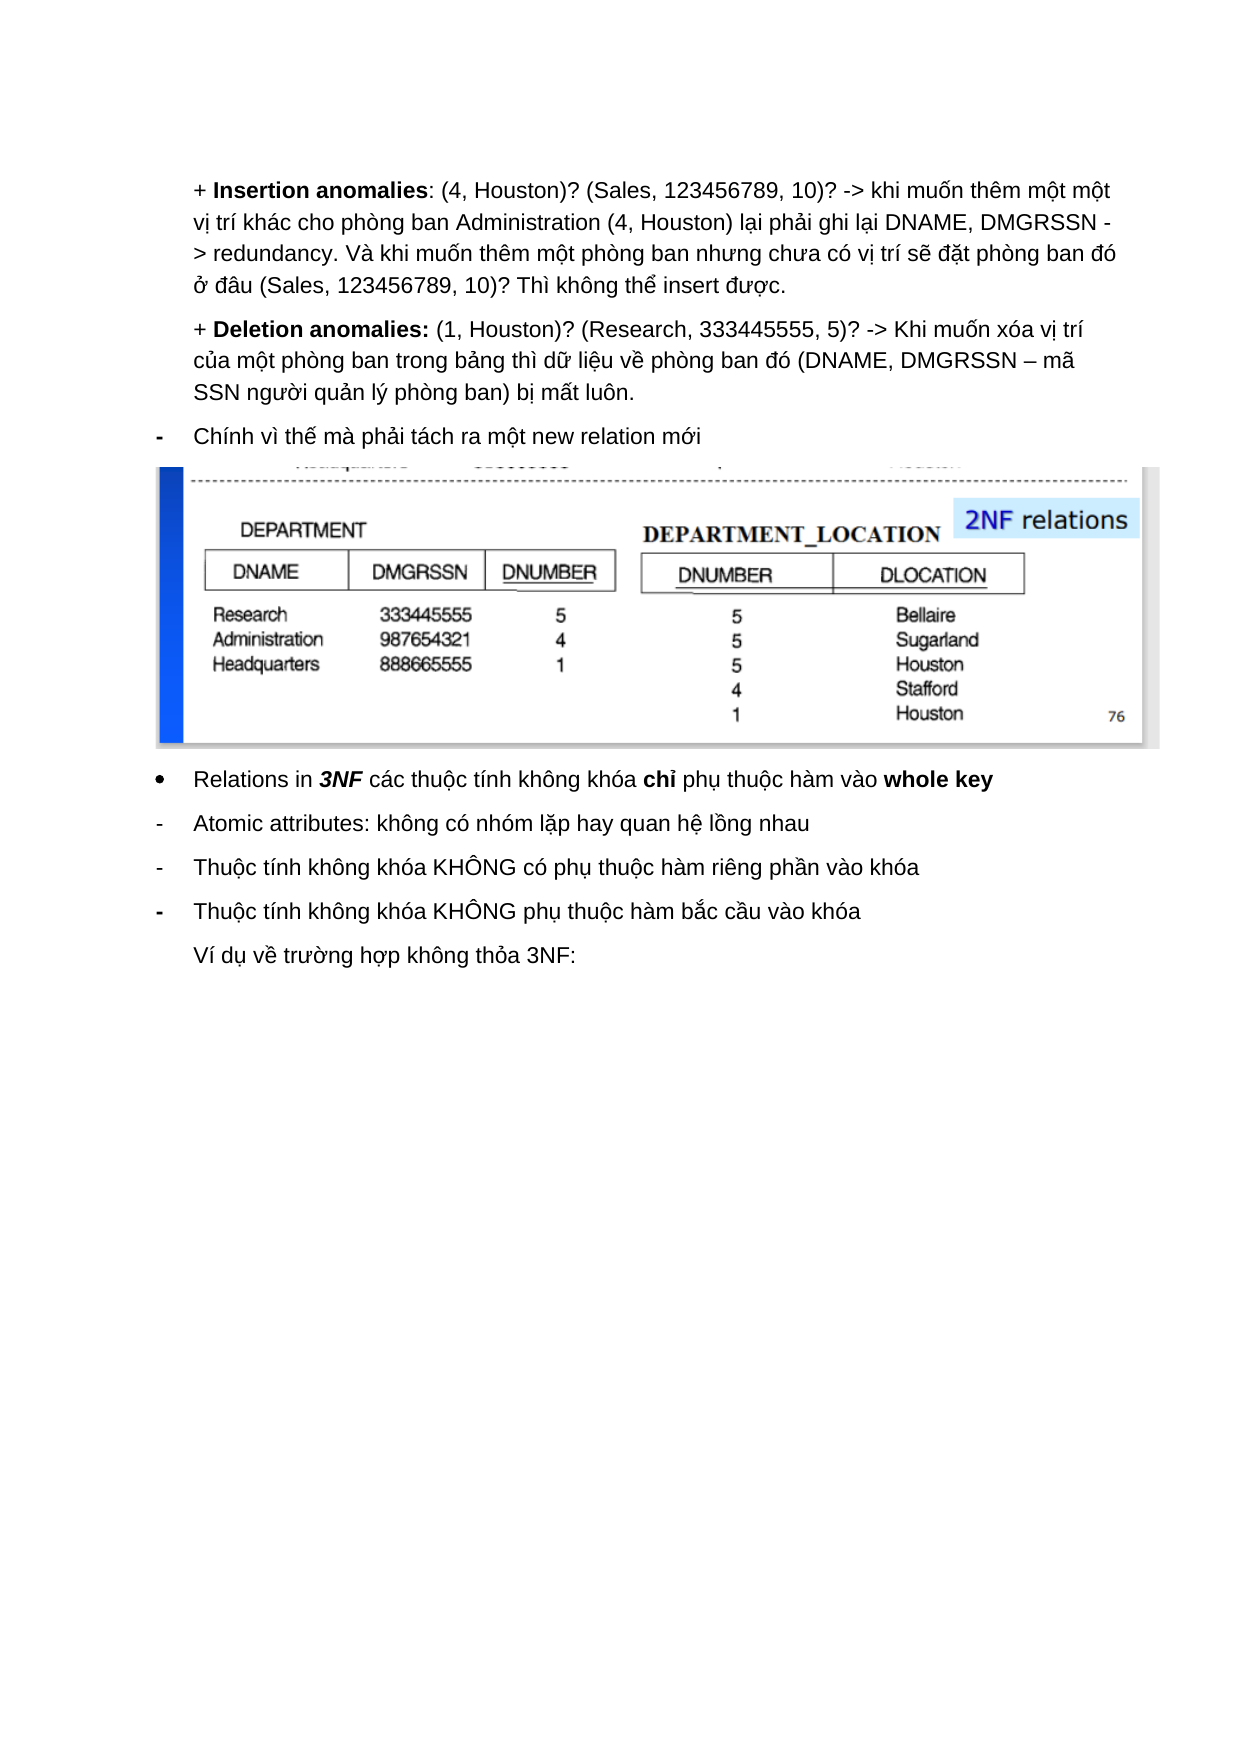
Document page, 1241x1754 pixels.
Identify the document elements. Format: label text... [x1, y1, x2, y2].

list + Deletion anomalies: (1, Houston)? (Research, 333445555, 5)? -> Khi muốn xóa vị trí của một phòng ban trong bảng thì dữ liệu về phòng ban đó (DNAME, DMGRSSN – mã SSN người quản lý phòng ban) bị mất luôn. [193, 316, 1122, 405]
list Thuộc tính không khóa KHÔNG có phụ thuộc hàm riêng phần vào khóa [156, 854, 1122, 880]
list Thuộc tính không khóa KHÔNG phụ thuộc hàm bắc cầu vào khóa [156, 898, 1122, 924]
list Atomic attributes: không có nhóm lặp hay quan hệ lồng nhau [156, 810, 1122, 836]
list Chính vì thế mà phải tách ra một new relation mới [156, 423, 1122, 449]
list + Insertion anomalies: (4, Houston)? (Sales, 123456789, 10)? -> khi muốn thêm một một vị trí khác cho phòng ban Administration (4, Houston) lại phải ghi lại DNAME, DMGRSSN -> redundancy. Và khi muốn thêm một phòng ban nhưng chưa có vị trí sẽ đặt phòng ban đó ở đâu (Sales, 123456789, 10)? Thì không thể insert được. [193, 177, 1122, 298]
list Ví dụ về trường hợp không thỏa 3NF: [193, 942, 1122, 968]
picture [155, 467, 1160, 749]
list Relations in 3NF các thuộc tính không khóa chỉ phụ thuộc hàm vào whole key [156, 766, 1122, 792]
